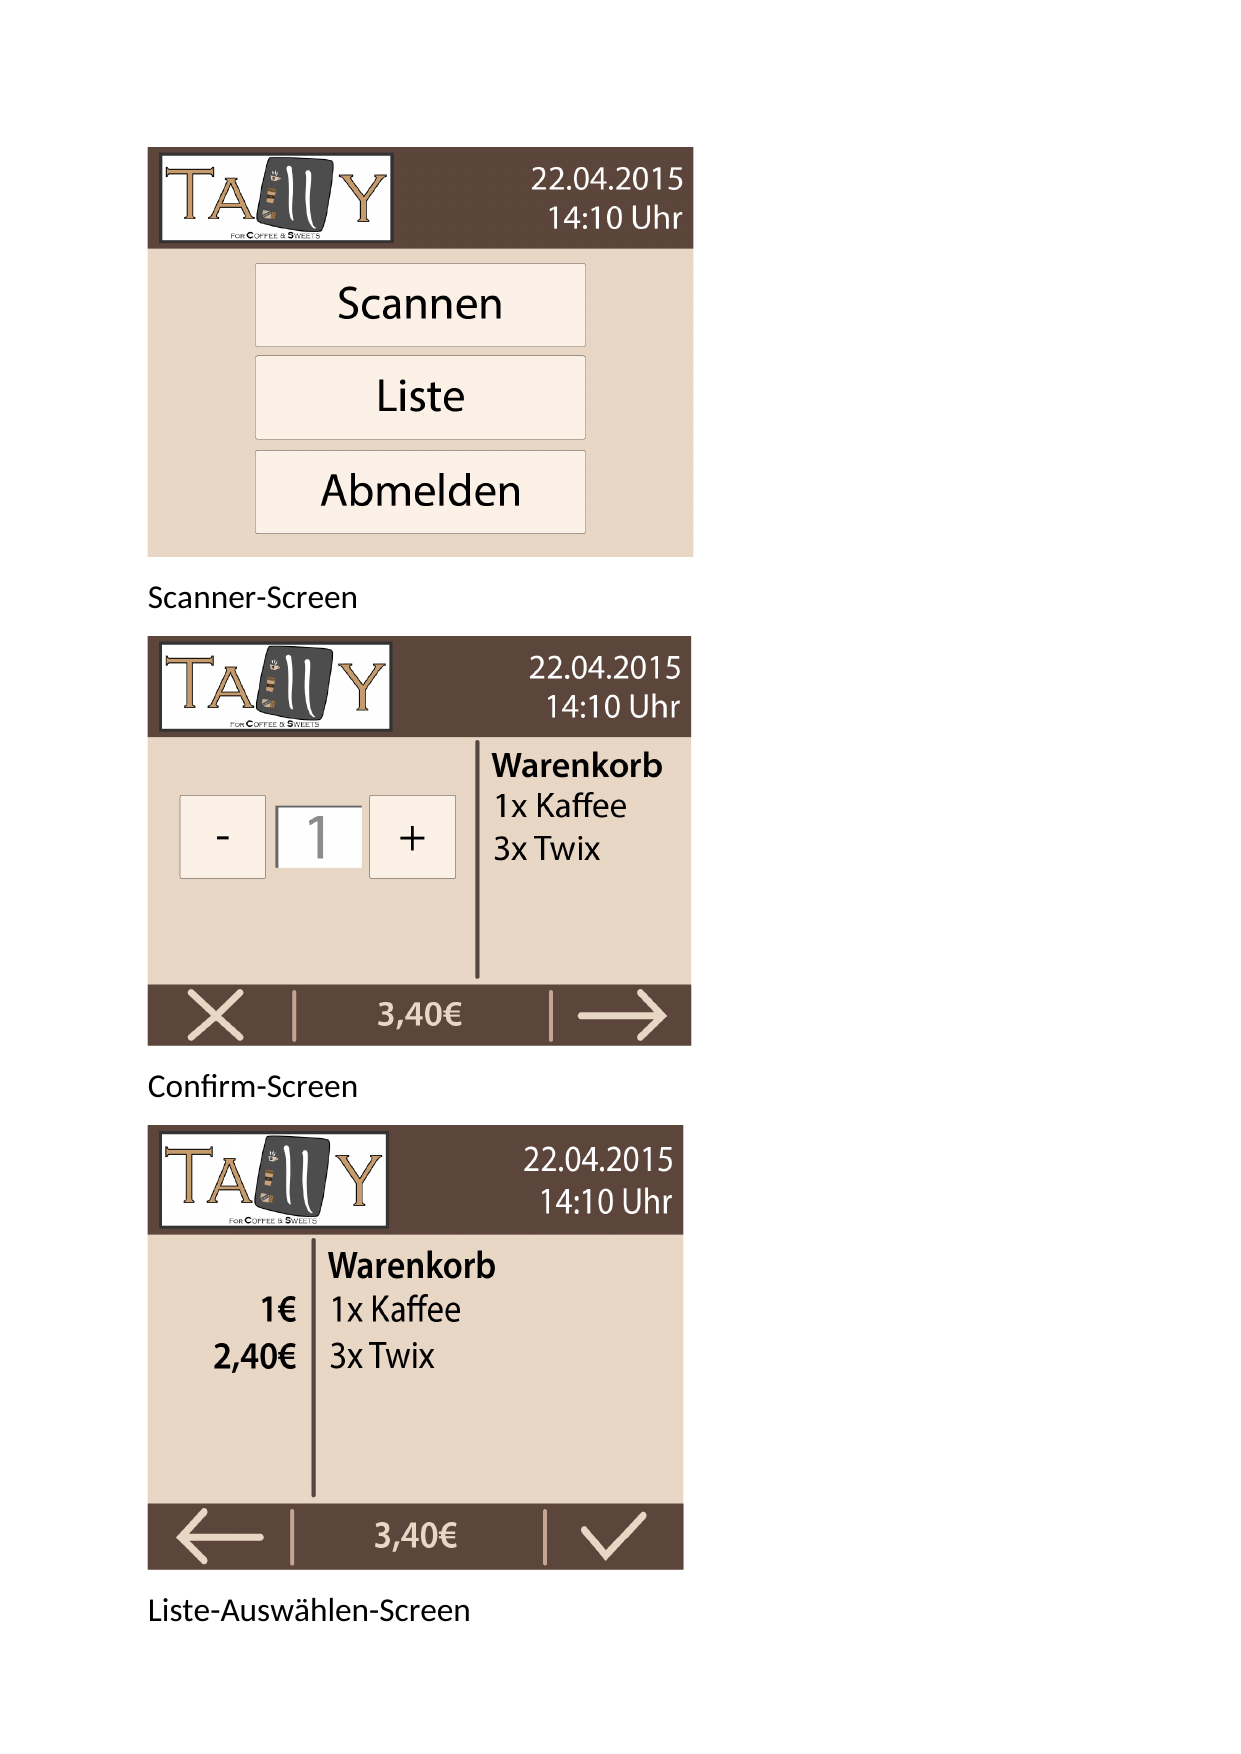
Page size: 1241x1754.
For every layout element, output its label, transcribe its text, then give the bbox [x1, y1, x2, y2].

picture [147, 1125, 684, 1570]
text Confirm-Screen [148, 1065, 1093, 1105]
text Scanner-Screen [148, 576, 1093, 617]
text Liste-Auswählen-Screen [148, 1589, 1093, 1629]
picture [147, 147, 694, 557]
picture [147, 636, 692, 1046]
